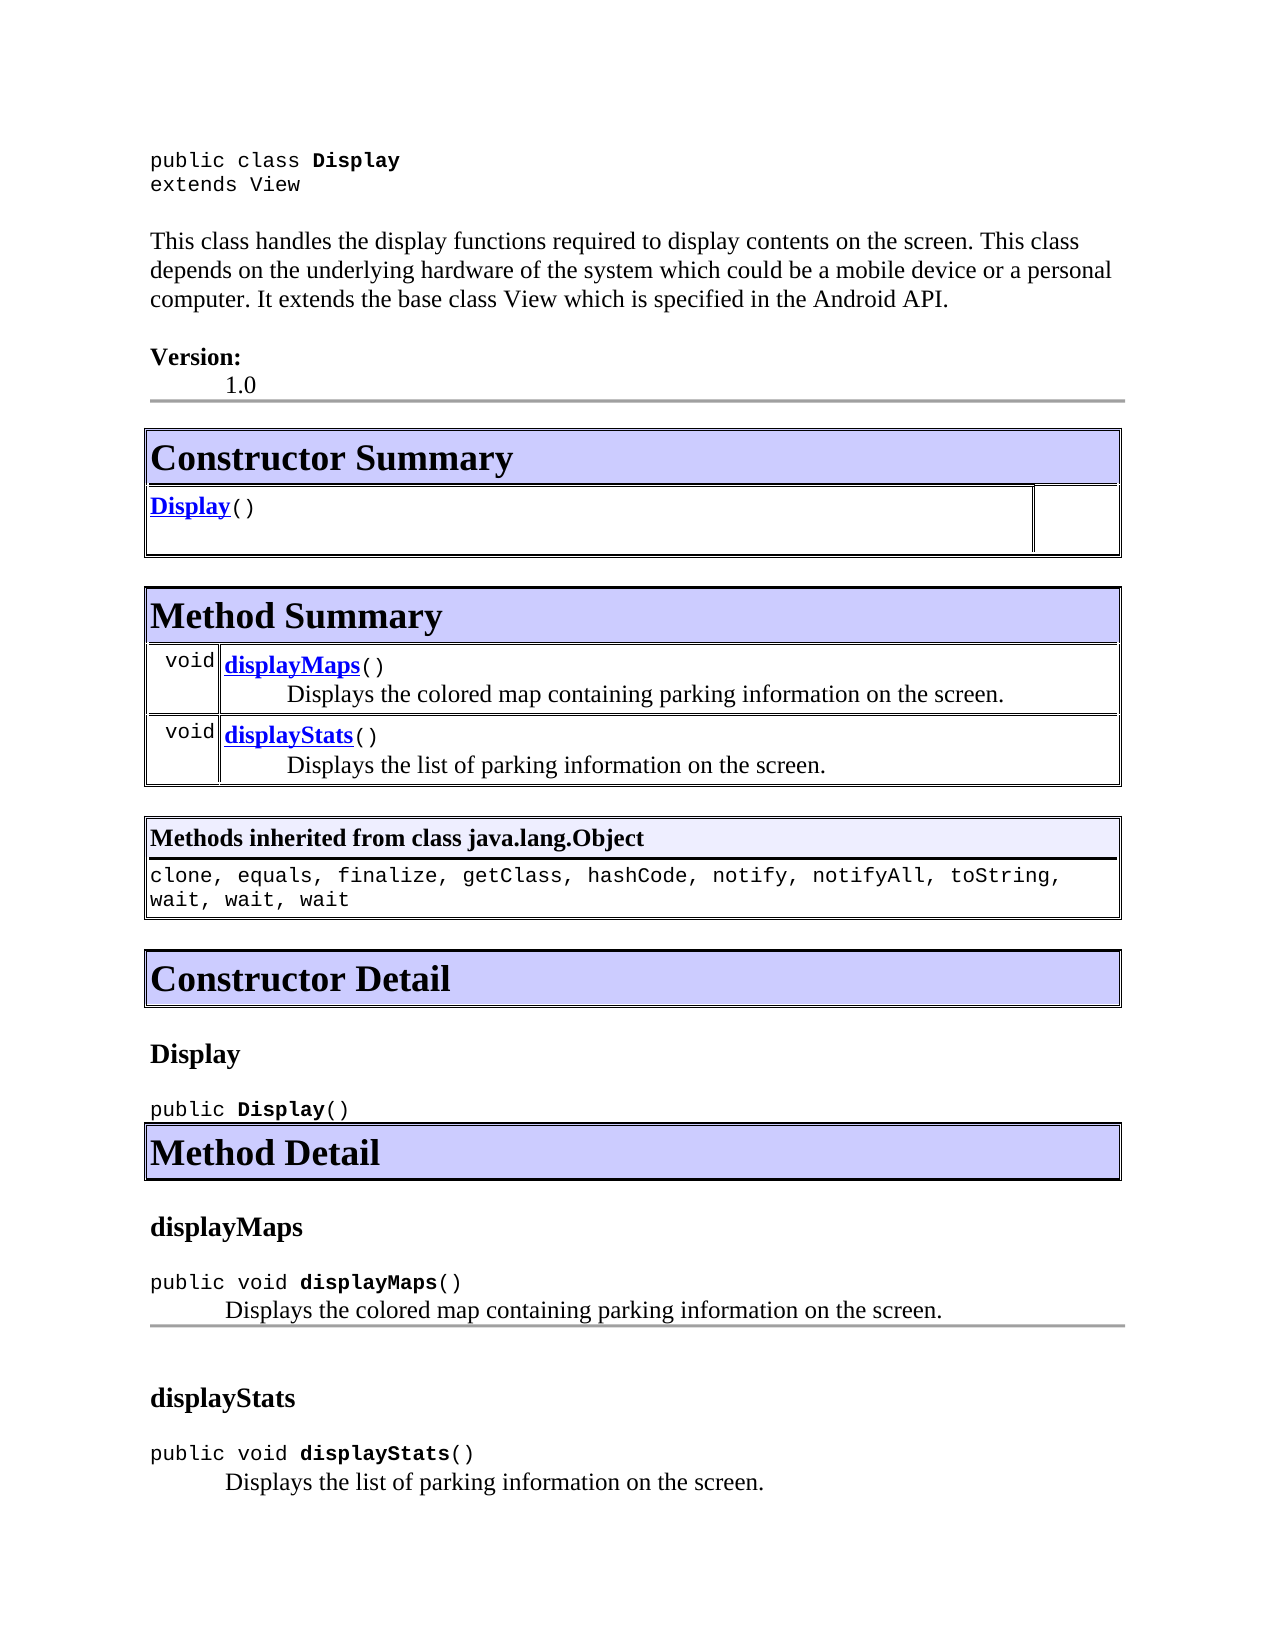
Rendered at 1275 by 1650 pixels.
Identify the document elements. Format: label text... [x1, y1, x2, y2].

text displayStats [150, 1381, 1125, 1414]
text Displays the list of parking information on the screen. [225, 1467, 1125, 1495]
text Displays the colored map containing parking information on the screen. [225, 1296, 1125, 1324]
table_header Constructor Summary [147, 431, 1119, 483]
table_cell displayStats() Displays the list of parking information on the screen. [220, 713, 1120, 784]
text public Display() [150, 1098, 1125, 1122]
text extends View [150, 174, 1125, 197]
text Version: [150, 342, 1125, 371]
table_cell displayMaps() Displays the colored map containing parking information on the screen. [220, 642, 1120, 713]
table_cell clone, equals, finalize, getClass, hashCode, notify, notifyAll, toString, wait, wait, wait [147, 857, 1119, 917]
table_header Method Summary [147, 589, 1119, 642]
table_cell [1034, 483, 1119, 554]
text displayMaps [150, 1210, 1125, 1243]
text This class handles the display functions required to display contents on the screen. This class depends on the underlying hardware of the system which could be a mobile device or a personal computer. It extends the base class View which is specified in the Android API. [150, 226, 1125, 313]
text public class Display [150, 150, 1125, 174]
table_header Method Detail [147, 1126, 1119, 1178]
text 1.0 [225, 371, 1125, 399]
text public void displayMaps() [150, 1272, 1125, 1296]
table_header Constructor Detail [147, 952, 1119, 1004]
table_cell Display() [147, 483, 1033, 554]
text public void displayStats() [150, 1443, 1125, 1467]
table_cell void [145, 713, 219, 784]
text Display [150, 1037, 1125, 1069]
table_header Methods inherited from class java.lang.Object [147, 819, 1119, 857]
table_cell void [145, 642, 219, 713]
